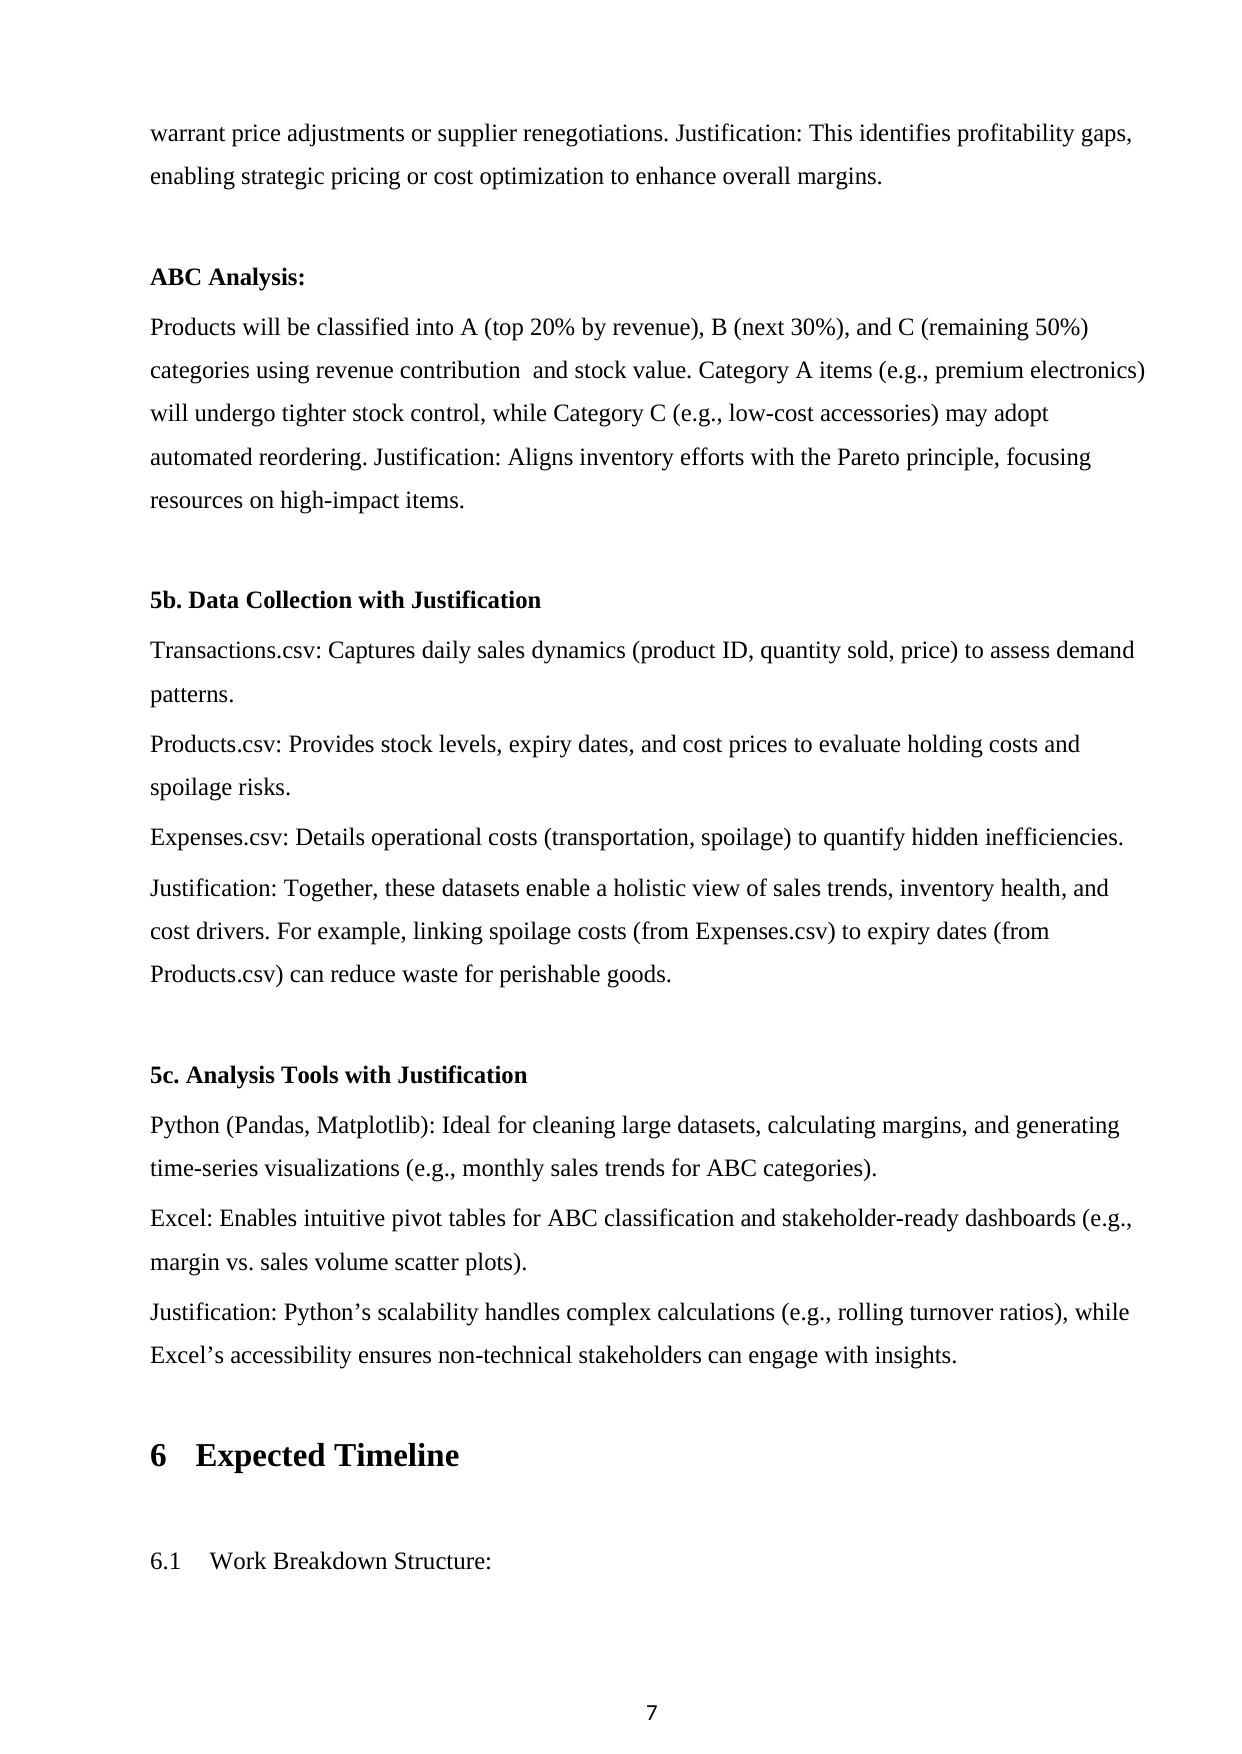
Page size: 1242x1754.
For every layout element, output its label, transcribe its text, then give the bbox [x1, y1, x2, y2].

text Justification: Together, these datasets enable a holistic view of sales trends, inventory health, and cost drivers. For example, linking spoilage costs (from Expenses.csv) to expiry dates (from Products.csv) can reduce waste for perishable goods. [150, 873, 1153, 988]
text Excel: Enables intuitive pivot tables for ABC classification and stakeholder-ready dashboards (e.g., margin vs. sales volume scatter plots). [150, 1203, 1153, 1275]
text Expenses.csv: Details operational costs (transportation, spoilage) to quantify hidden inefficiencies. [150, 822, 1153, 851]
text 6.1 Work Breakdown Structure: [150, 1546, 1155, 1574]
text Justification: Python’s scalability handles complex calculations (e.g., rolling turnover ratios), while Excel’s accessibility ensures non-technical stakeholders can engage with insights. [150, 1297, 1153, 1369]
text Products.csv: Provides stock levels, expiry dates, and cost prices to evaluate holding costs and spoilage risks. [150, 729, 1153, 801]
text Transactions.csv: Captures daily sales dynamics (product ID, quantity sold, price) to assess demand patterns. [150, 636, 1153, 707]
text ABC Analysis: [150, 262, 1153, 291]
text 6 Expected Timeline [150, 1436, 1155, 1474]
text Python (Pandas, Matplotlib): Ideal for cleaning large datasets, calculating margins, and generating time-series visualizations (e.g., monthly sales trends for ABC categories). [150, 1110, 1153, 1182]
text 5c. Analysis Tools with Justification [150, 1060, 1153, 1088]
text 5b. Data Collection with Justification [150, 585, 1153, 614]
text Products will be classified into A (top 20% by revenue), B (next 30%), and C (remaining 50%) categories using revenue contribution and stock value. Category A items (e.g., premium electronics) will undergo tighter stock control, while Category C (e.g., low-cost accessories) may adopt automated reordering. Justification: Aligns inventory efforts with the Pareto principle, focusing resources on high-impact items. [150, 312, 1153, 513]
